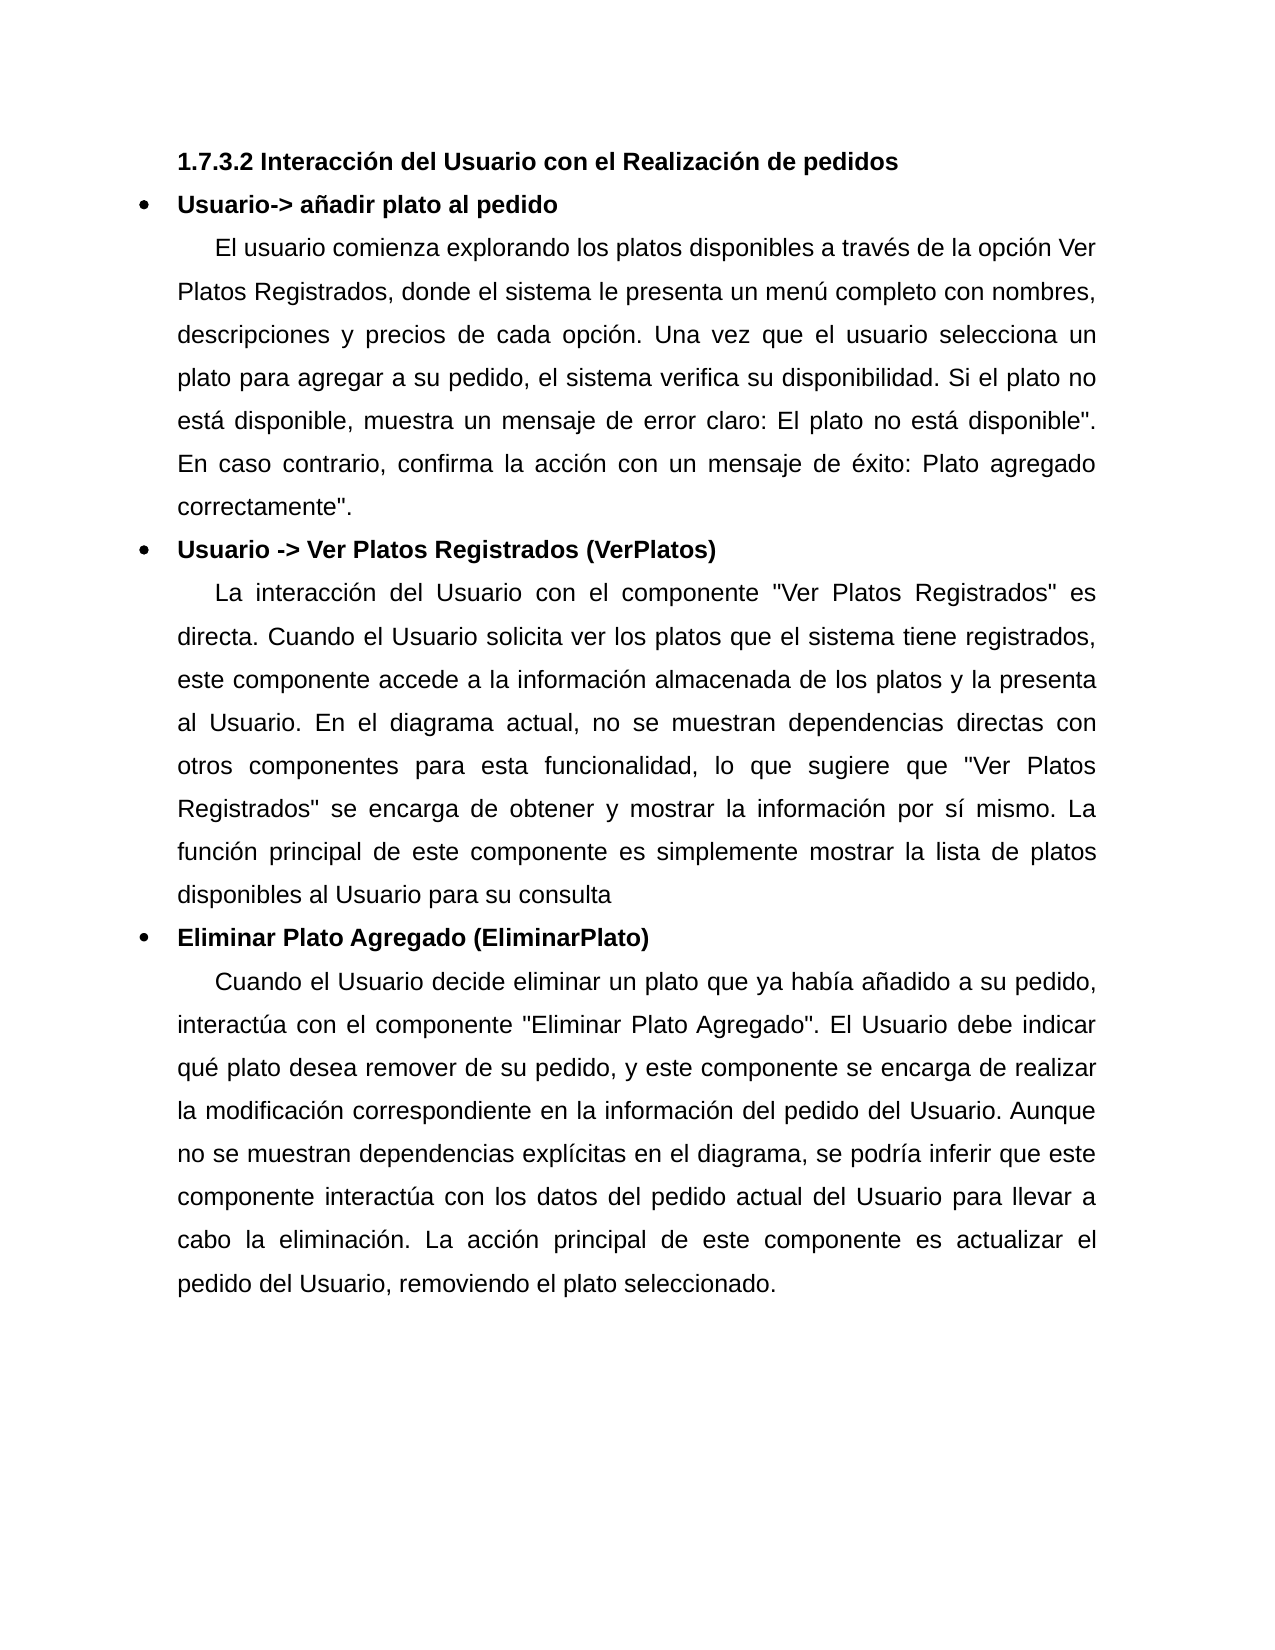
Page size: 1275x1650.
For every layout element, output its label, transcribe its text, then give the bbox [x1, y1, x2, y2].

list Usuario-> añadir plato al pedido [139, 190, 1098, 219]
text Cuando el Usuario decide eliminar un plato que ya había añadido a su pedido, interactúa con el componente "Eliminar Plato Agregado". El Usuario debe indicar qué plato desea remover de su pedido, y este componente se encarga de realizar la modificación correspondiente en la información del pedido del Usuario. Aunque no se muestran dependencias explícitas en el diagrama, se podría inferir que este componente interactúa con los datos del pedido actual del Usuario para llevar a cabo la eliminación. La acción principal de este componente es actualizar el pedido del Usuario, removiendo el plato seleccionado. [177, 967, 1098, 1297]
list Eliminar Plato Agregado (EliminarPlato) [139, 923, 1098, 952]
text El usuario comienza explorando los platos disponibles a través de la opción Ver Platos Registrados, donde el sistema le presenta un menú completo con nombres, descripciones y precios de cada opción. Una vez que el usuario selecciona un plato para agregar a su pedido, el sistema verifica su disponibilidad. Si el plato no está disponible, muestra un mensaje de error claro: El plato no está disponible". En caso contrario, confirma la acción con un mensaje de éxito: Plato agregado correctamente". [177, 233, 1098, 521]
list Usuario -> Ver Platos Registrados (VerPlatos) [139, 535, 1098, 564]
text La interacción del Usuario con el componente "Ver Platos Registrados" es directa. Cuando el Usuario solicita ver los platos que el sistema tiene registrados, este componente accede a la información almacenada de los platos y la presenta al Usuario. En el diagrama actual, no se muestran dependencias directas con otros componentes para esta funcionalidad, lo que sugiere que "Ver Platos Registrados" se encarga de obtener y mostrar la información por sí mismo. La función principal de este componente es simplemente mostrar la lista de platos disponibles al Usuario para su consulta [177, 578, 1098, 909]
subtitle 1.7.3.2 Interacción del Usuario con el Realización de pedidos [177, 147, 1098, 176]
